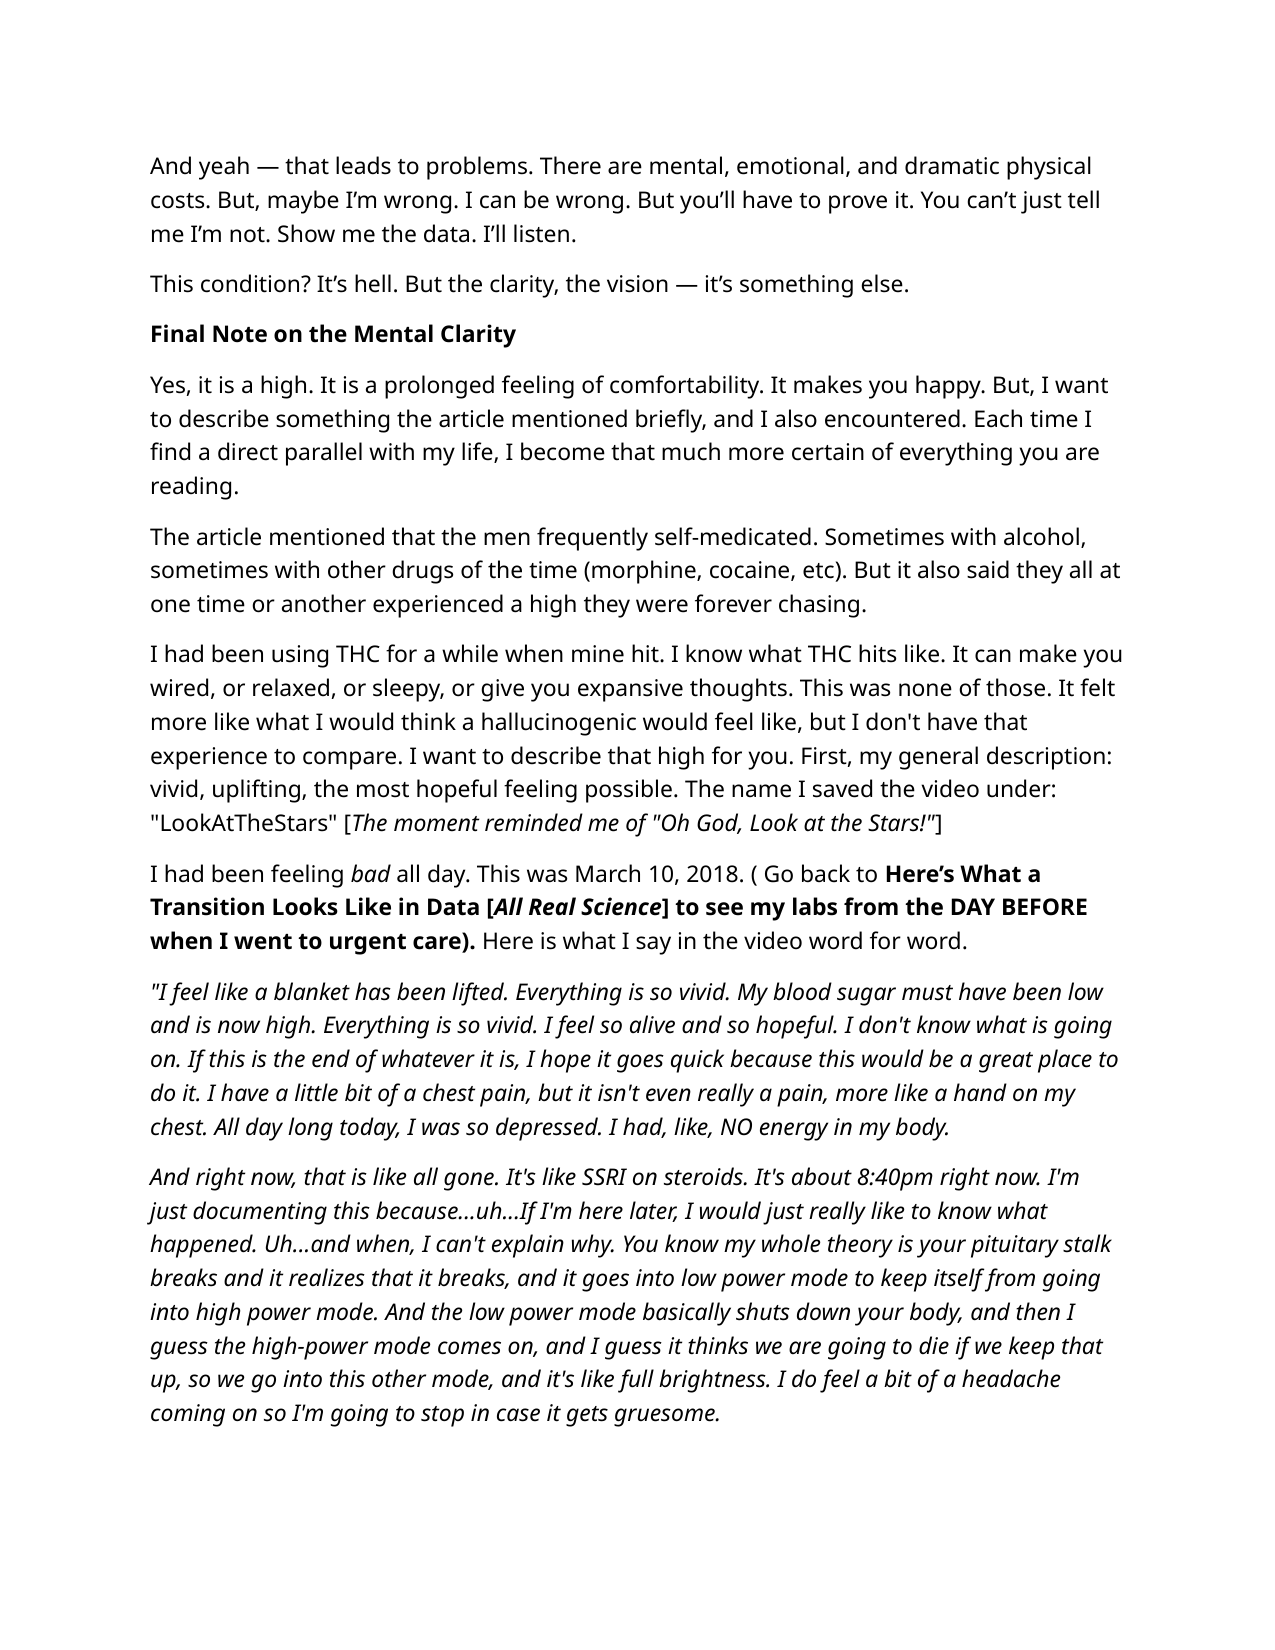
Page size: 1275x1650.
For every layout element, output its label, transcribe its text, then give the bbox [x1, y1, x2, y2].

text "I feel like a blanket has been lifted. Everything is so vivid. My blood sugar must have been low and is now high. Everything is so vivid. I feel so alive and so hopeful. I don't know what is going on. If this is the end of whatever it is, I hope it goes quick because this would be a great place to do it. I have a little bit of a chest pain, but it isn't even really a pain, more like a hand on my chest. All day long today, I was so depressed. I had, like, NO energy in my body. [150, 975, 1125, 1142]
text I had been feeling bad all day. This was March 10, 2018. ( Go back to Here’s What a Transition Looks Like in Data [All Real Science] to see my labs from the DAY BEFORE when I went to urgent care). Here is what I say in the video word for word. [150, 857, 1125, 956]
text And right now, that is like all gone. It's like SSRI on steroids. It's about 8:40pm right now. I'm just documenting this because...uh...If I'm here later, I would just really like to know what happened. Uh...and when, I can't explain why. You know my whole theory is your pituitary stalk breaks and it realizes that it breaks, and it goes into low power mode to keep itself from going into high power mode. And the low power mode basically shuts down your body, and then I guess the high-power mode comes on, and I guess it thinks we are going to die if we keep that up, so we go into this other mode, and it's like full brightness. I do feel a bit of a headache coming on so I'm going to stop in case it gets gruesome. [150, 1161, 1125, 1428]
text And yeah — that leads to problems. There are mental, emotional, and dramatic physical costs. But, maybe I’m wrong. I can be wrong. But you’ll have to prove it. You can’t just tell me I’m not. Show me the data. I’ll listen. [150, 150, 1125, 249]
text I had been using THC for a while when mine hit. I know what THC hits like. It can make you wired, or relaxed, or sleepy, or give you expansive thoughts. This was none of those. It felt more like what I would think a hallucinogenic would feel like, but I don't have that experience to compare. I want to describe that high for you. First, my general description: vivid, uplifting, the most hopeful feeling possible. The name I saved the video under: "LookAtTheStars" [The moment reminded me of "Oh God, Look at the Stars!"] [150, 638, 1125, 838]
text Final Note on the Mental Clarity [150, 318, 1125, 349]
text Yes, it is a high. It is a prolonged feeling of comfortability. It makes you happy. But, I want to describe something the article mentioned briefly, and I also encountered. Each time I find a direct parallel with my life, I become that much more certain of everything you are reading. [150, 369, 1125, 501]
text The article mentioned that the men frequently self-medicated. Sometimes with alcohol, sometimes with other drugs of the time (morphine, cocaine, etc). But it also said they all at one time or another experienced a high they were forever chasing. [150, 520, 1125, 619]
text This condition? It’s hell. But the clarity, the vision — it’s something else. [150, 268, 1125, 299]
